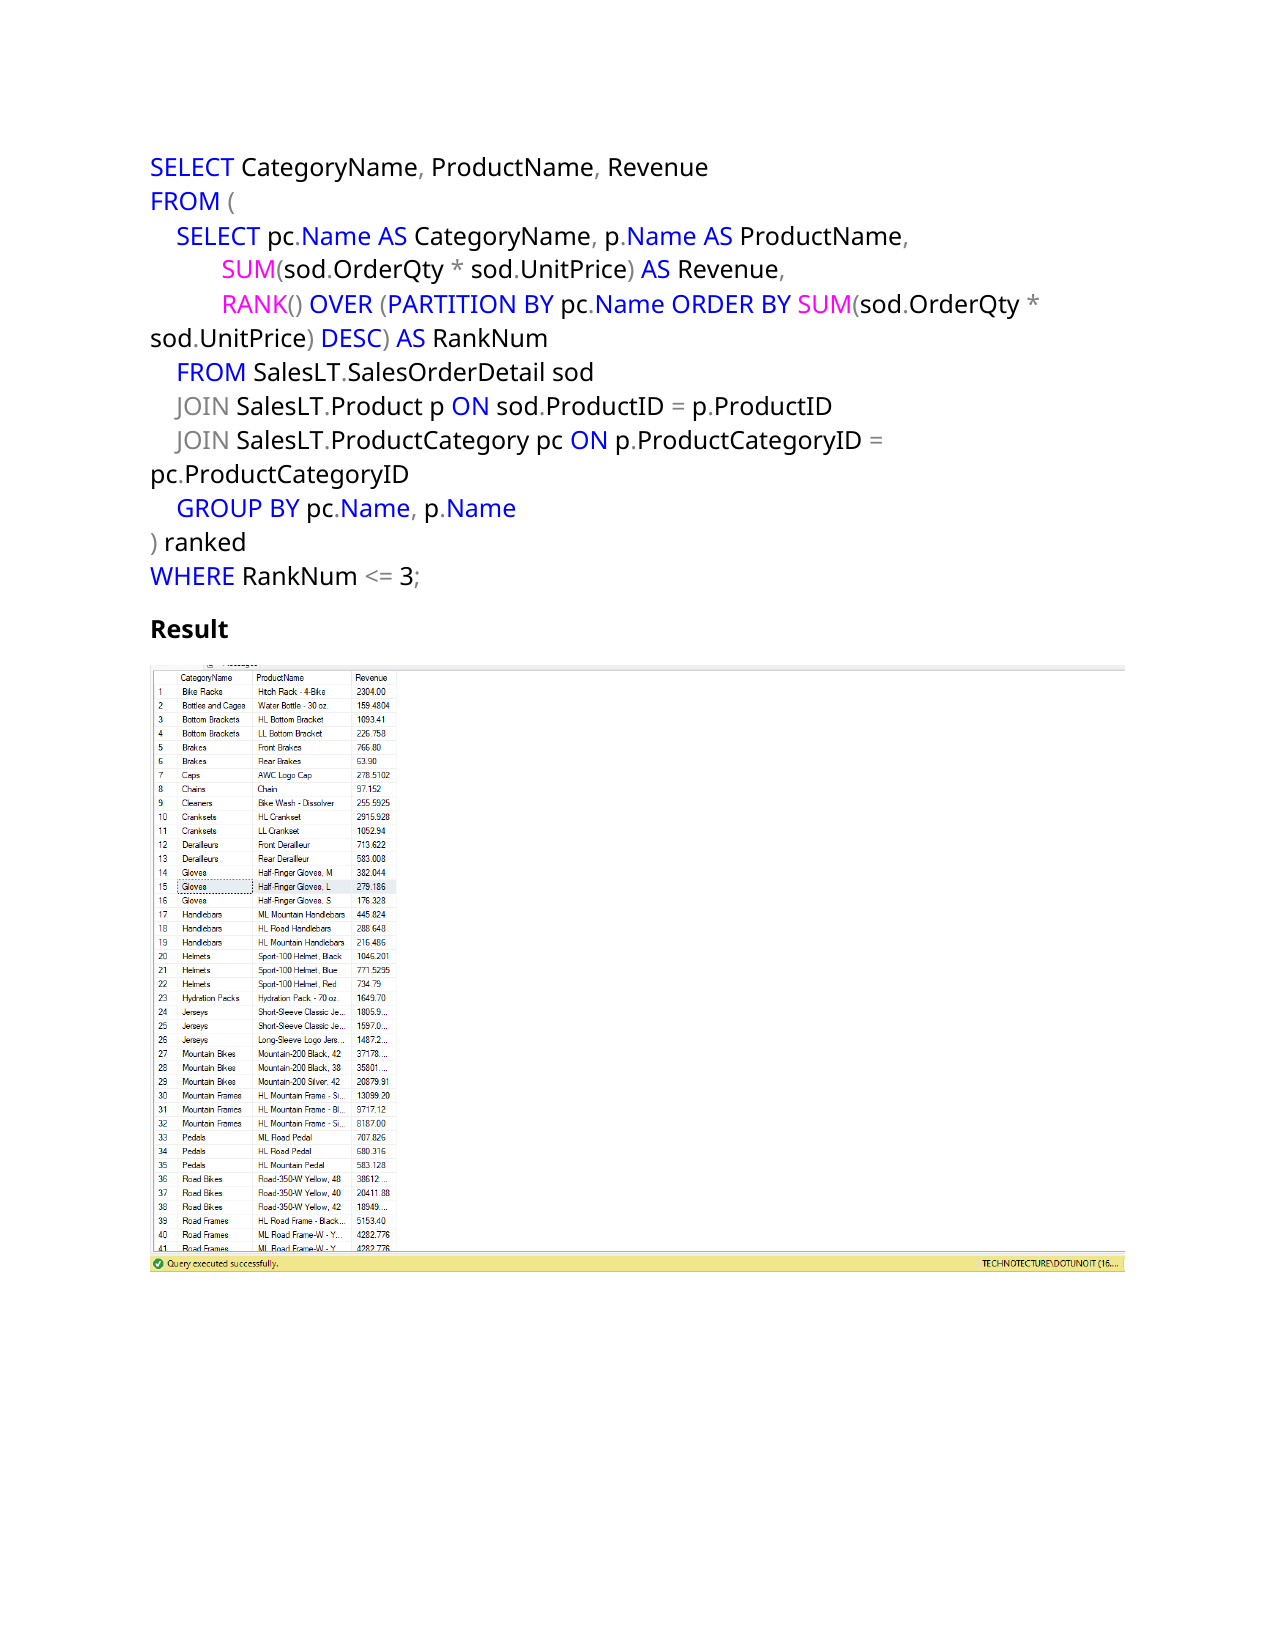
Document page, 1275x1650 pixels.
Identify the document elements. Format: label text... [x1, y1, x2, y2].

text FROM SalesLT.SalesOrderDetail sod [150, 354, 1125, 388]
text SELECT CategoryName, ProductName, Revenue [150, 150, 1125, 184]
text JOIN SalesLT.ProductCategory pc ON p.ProductCategoryID = pc.ProductCategoryID [150, 422, 1125, 491]
text ) ranked [150, 525, 1125, 559]
text GROUP BY pc.Name, p.Name [150, 491, 1125, 525]
picture [150, 665, 1125, 1272]
text RANK() OVER (PARTITION BY pc.Name ORDER BY SUM(sod.OrderQty * sod.UnitPrice) DESC) AS RankNum [150, 286, 1125, 354]
text SUM(sod.OrderQty * sod.UnitPrice) AS Revenue, [150, 252, 1125, 286]
text SELECT pc.Name AS CategoryName, p.Name AS ProductName, [150, 218, 1125, 252]
text Result [150, 612, 1125, 646]
text WHERE RankNum <= 3; [150, 559, 1125, 593]
text JOIN SalesLT.Product p ON sod.ProductID = p.ProductID [150, 388, 1125, 422]
text FROM ( [150, 184, 1125, 218]
